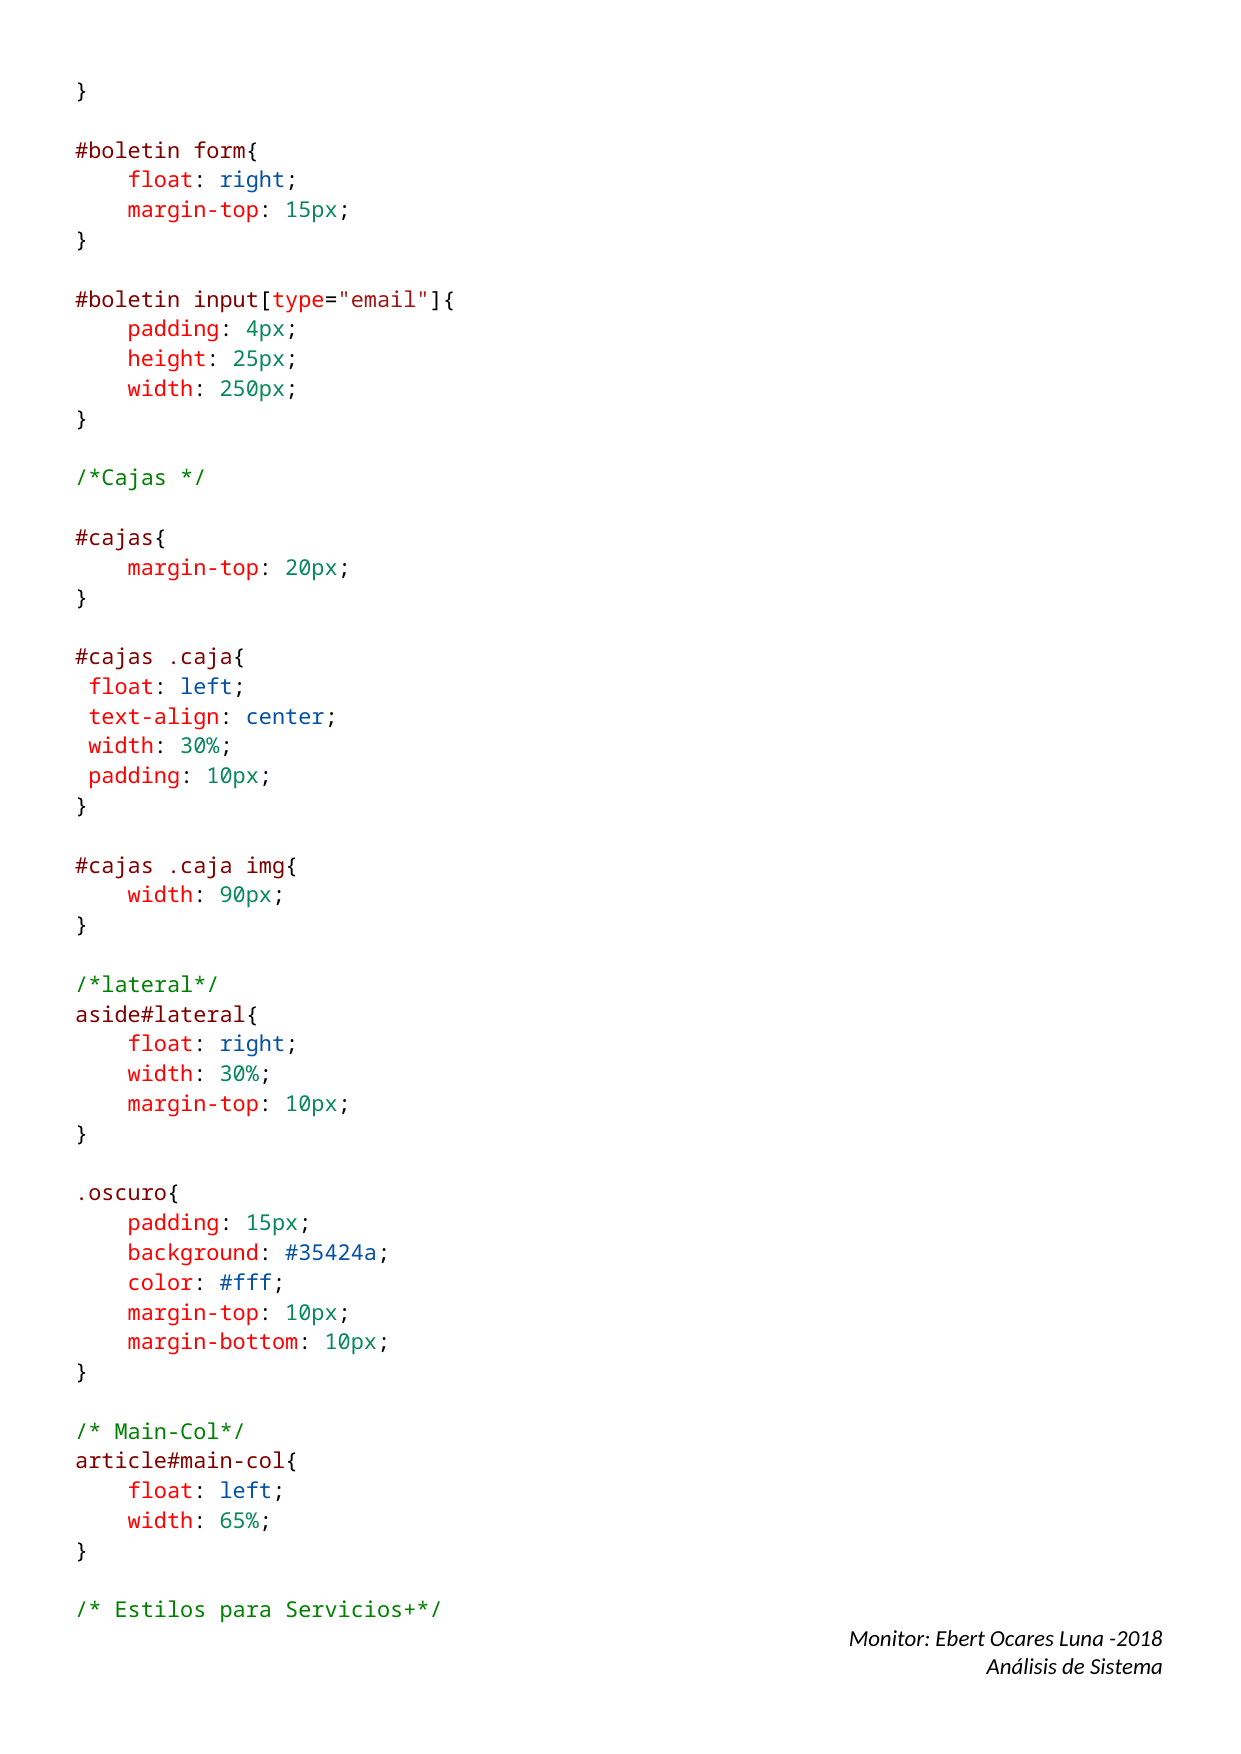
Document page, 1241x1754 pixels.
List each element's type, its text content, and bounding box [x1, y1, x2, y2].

text margin-bottom: 10px; [75, 1326, 1165, 1356]
text width: 30%; [75, 730, 1165, 760]
text } [75, 403, 1165, 432]
text } [75, 790, 1165, 820]
text background: #35424a; [75, 1237, 1165, 1267]
text width: 250px; [75, 373, 1165, 403]
text } [75, 1535, 1165, 1564]
text padding: 4px; [75, 313, 1165, 343]
text float: left; [75, 671, 1165, 701]
text width: 90px; [75, 879, 1165, 909]
text height: 25px; [75, 343, 1165, 373]
text padding: 15px; [75, 1207, 1165, 1237]
text } [75, 1356, 1165, 1386]
text width: 30%; [75, 1058, 1165, 1088]
text } [75, 581, 1165, 611]
text } [75, 75, 1165, 105]
text width: 65%; [75, 1505, 1165, 1535]
text } [75, 1118, 1165, 1147]
text margin-top: 15px; [75, 194, 1165, 224]
text #cajas .caja{ [75, 641, 1165, 671]
text color: #fff; [75, 1267, 1165, 1296]
text .oscuro{ [75, 1177, 1165, 1207]
text #cajas .caja img{ [75, 849, 1165, 879]
text margin-top: 10px; [75, 1088, 1165, 1118]
text /*lateral*/ [75, 969, 1165, 998]
text float: right; [75, 1028, 1165, 1058]
text margin-top: 10px; [75, 1296, 1165, 1326]
text } [75, 224, 1165, 254]
text margin-top: 20px; [75, 552, 1165, 581]
text #boletin form{ [75, 134, 1165, 164]
text float: right; [75, 164, 1165, 194]
text /* Main-Col*/ [75, 1416, 1165, 1445]
text padding: 10px; [75, 760, 1165, 790]
text /* Estilos para Servicios+*/ [75, 1594, 1165, 1624]
text /*Cajas */ [75, 462, 1165, 492]
text } [75, 909, 1165, 939]
text text-align: center; [75, 701, 1165, 730]
text float: left; [75, 1475, 1165, 1505]
text aside#lateral{ [75, 998, 1165, 1028]
text #cajas{ [75, 522, 1165, 552]
text #boletin input[type="email"]{ [75, 283, 1165, 313]
text article#main-col{ [75, 1445, 1165, 1475]
